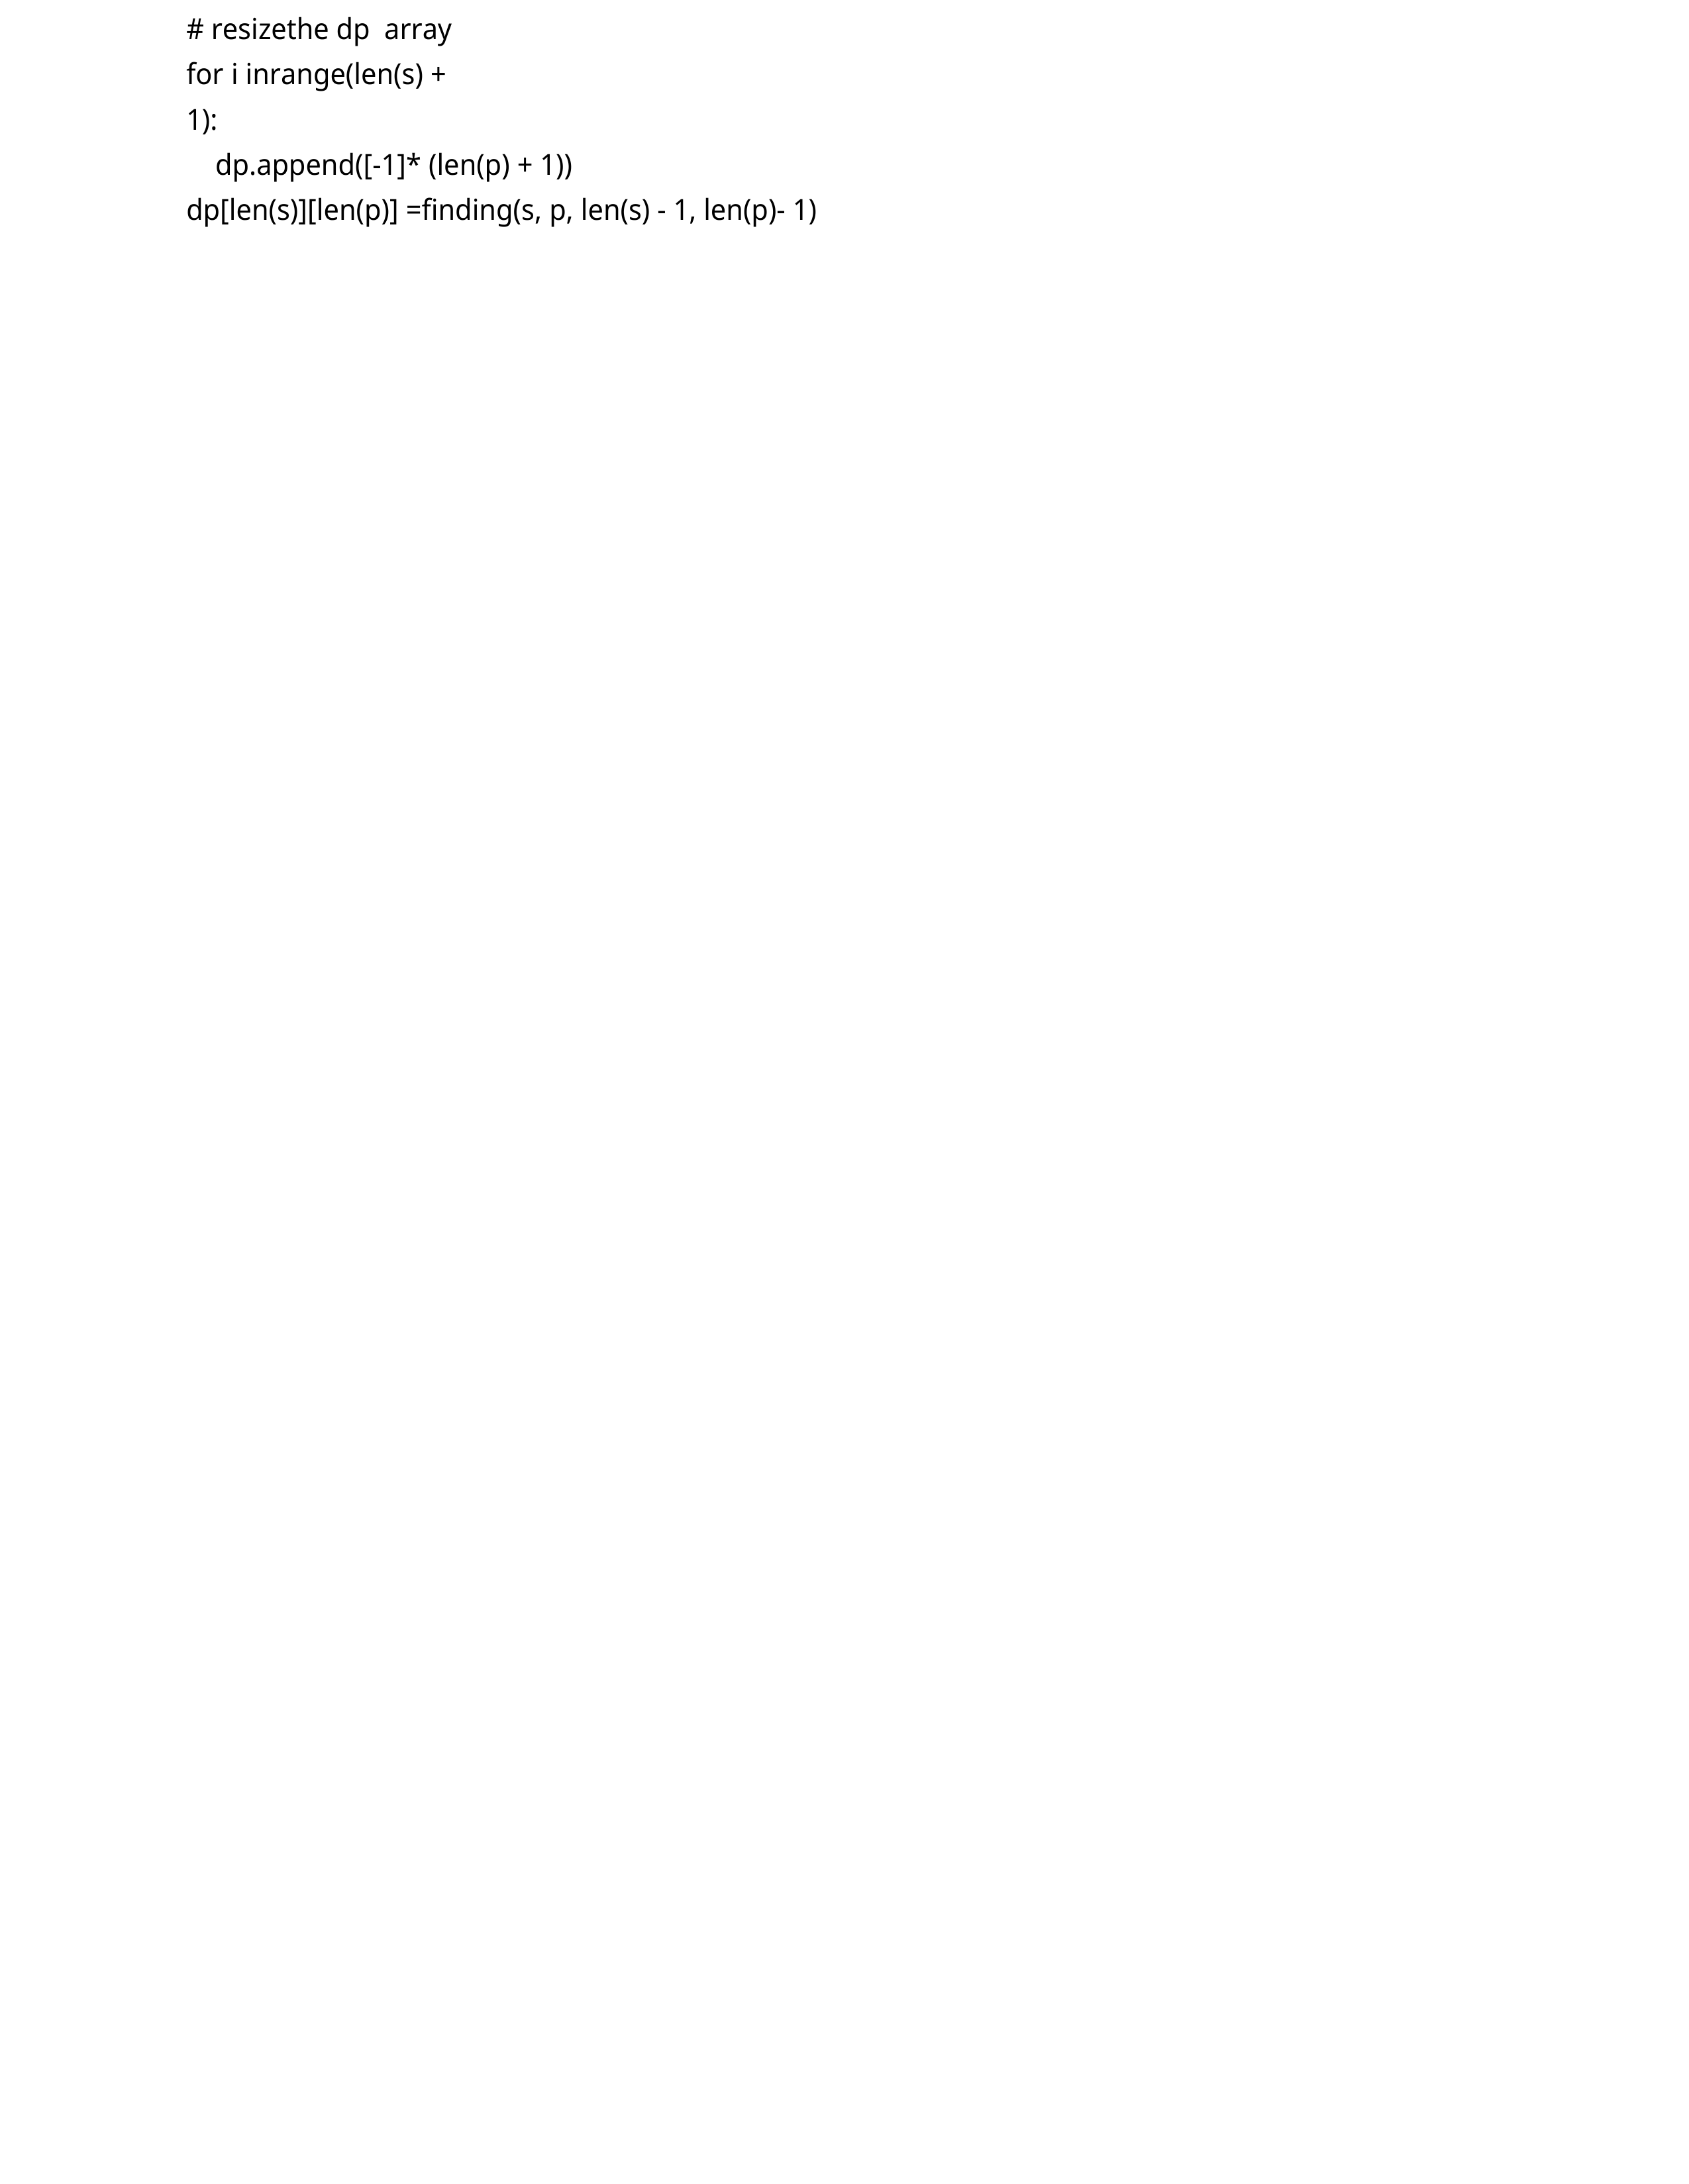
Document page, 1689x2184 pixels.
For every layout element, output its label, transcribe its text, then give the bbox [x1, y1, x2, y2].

text # resizethe dp array for i inrange(len(s) + 1): [186, 8, 473, 138]
text dp.append([-1]* (len(p) + 1)) [215, 144, 1443, 183]
text dp[len(s)][len(p)] =finding(s, p, len(s) - 1, len(p)- 1) [186, 189, 1443, 228]
